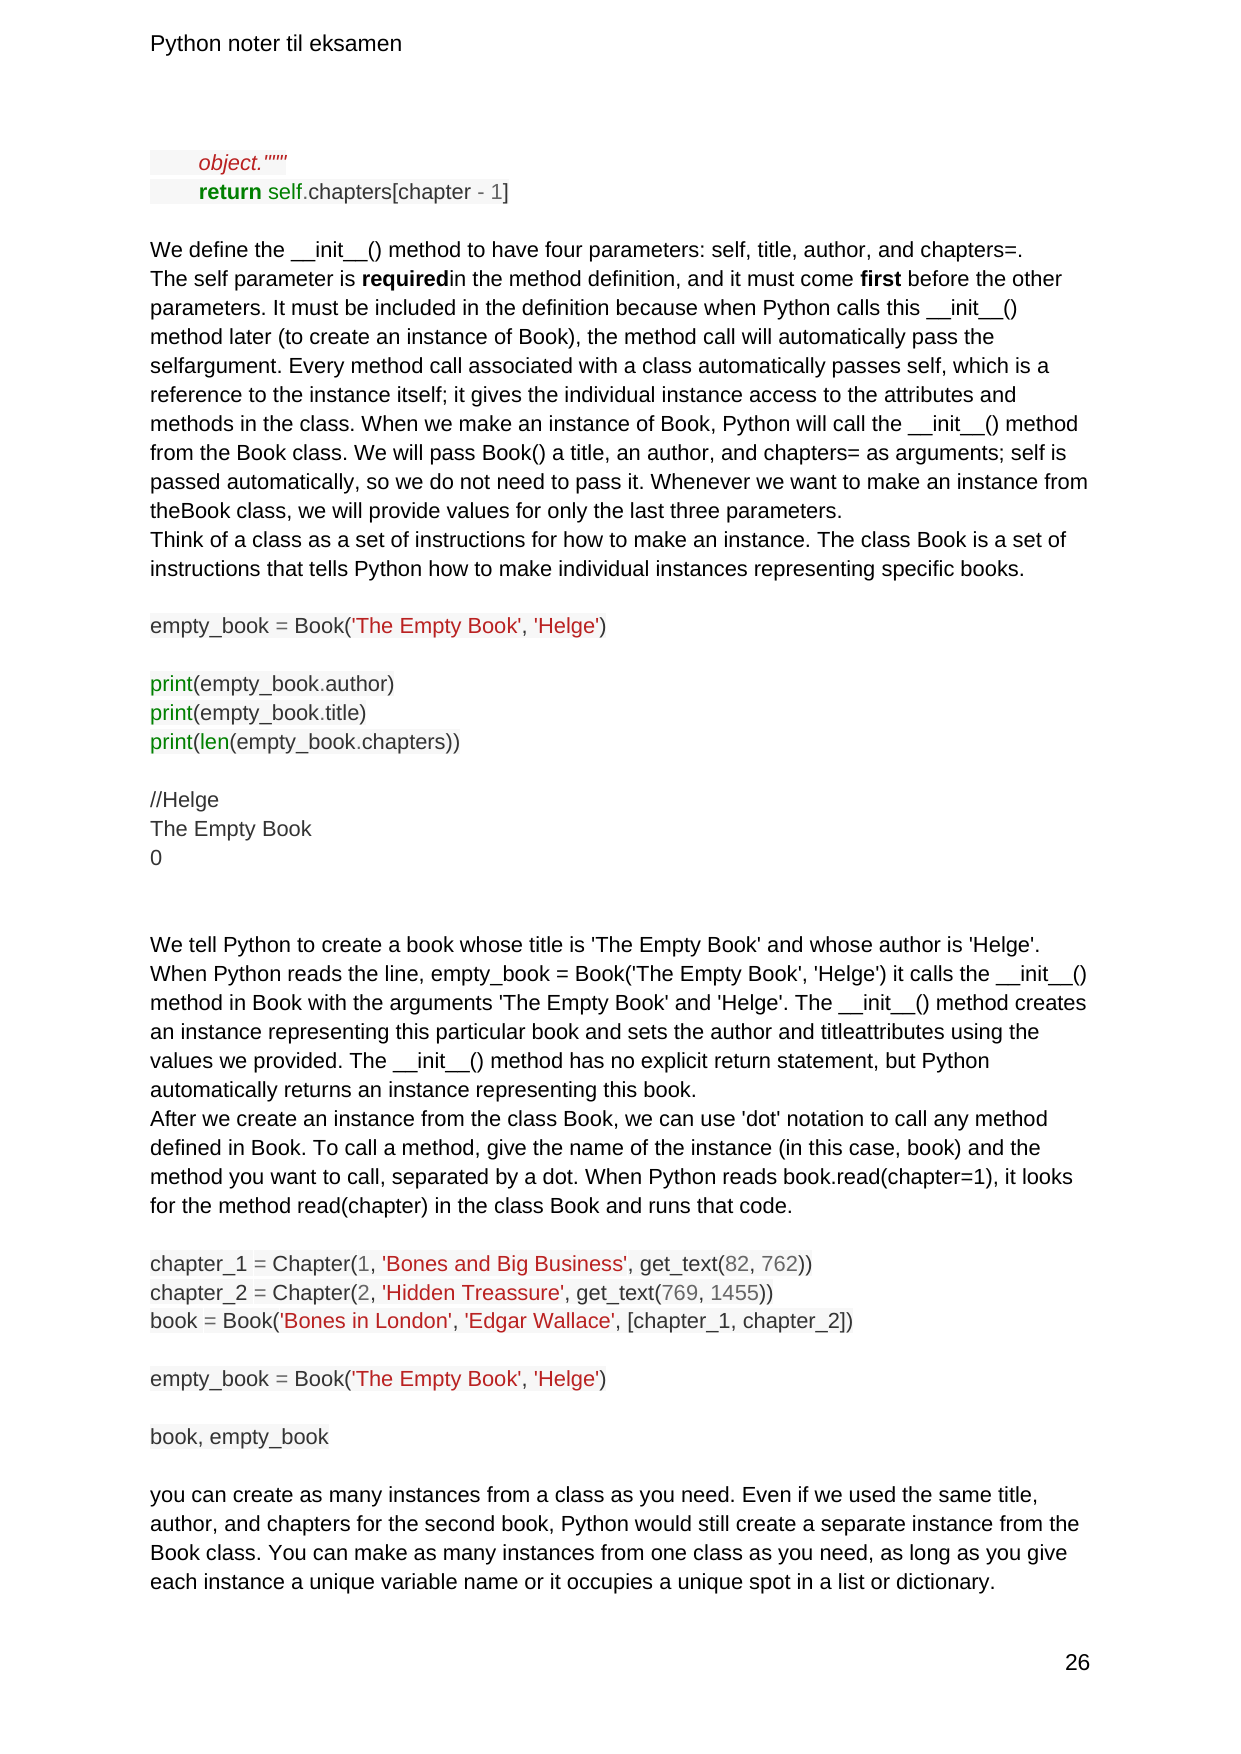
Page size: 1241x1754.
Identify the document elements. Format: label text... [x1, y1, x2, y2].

text We tell Python to create a book whose title is 'The Empty Book' and whose author is 'Helge'. When Python reads the line, empty_book = Book('The Empty Book', 'Helge') it calls the __init__() method in Book with the arguments 'The Empty Book' and 'Helge'. The __init__() method creates an instance representing this particular book and sets the author and titleattributes using the values we provided. The __init__() method has no explicit return statement, but Python automatically returns an instance representing this book. [150, 932, 1090, 1102]
text you can create as many instances from a class as you need. Even if we used the same title, author, and chapters for the second book, Python would still create a separate instance from the Book class. You can make as many instances from one class as you need, as long as you give each instance a unique variable name or it occupies a unique spot in a list or dictionary. [150, 1482, 1090, 1594]
text chapter_1 = Chapter(1, 'Bones and Big Business', get_text(82, 762)) chapter_2 = Chapter(2, 'Hidden Treassure', get_text(769, 1455)) book = Book('Bones in London', 'Edgar Wallace', [chapter_1, chapter_2]) empty_book = Book('The Empty Book', 'Helge') book, empty_book [150, 1250, 1090, 1449]
text We define the __init__() method to have four parameters: self, title, author, and chapters=. The self parameter is requiredin the method definition, and it must come first before the other parameters. It must be included in the definition because when Python calls this __init__() method later (to create an instance of Book), the method call will automatically pass the selfargument. Every method call associated with a class automatically passes self, which is a reference to the instance itself; it gives the individual instance access to the attributes and methods in the class. When we make an instance of Book, Python will call the __init__() method from the Book class. We will pass Book() a title, an author, and chapters= as arguments; self is passed automatically, so we do not need to pass it. Whenever we want to make an instance from theBook class, we will provide values for only the last three parameters. [150, 237, 1090, 523]
text After we create an instance from the class Book, we can use 'dot' notation to call any method defined in Book. To call a method, give the name of the instance (in this case, book) and the method you want to call, separated by a dot. When Python reads book.read(chapter=1), it looks for the method read(chapter) in the class Book and runs that code. [150, 1106, 1090, 1218]
text Think of a class as a set of instructions for how to make an instance. The class Book is a set of instructions that tells Python how to make individual instances representing specific books. [150, 526, 1090, 581]
text empty_book = Book('The Empty Book', 'Helge') print(empty_book.author) print(empty_book.title) print(len(empty_book.chapters)) [150, 613, 1090, 754]
text //Helge The Empty Book 0 [150, 787, 1090, 870]
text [150, 150, 1090, 204]
